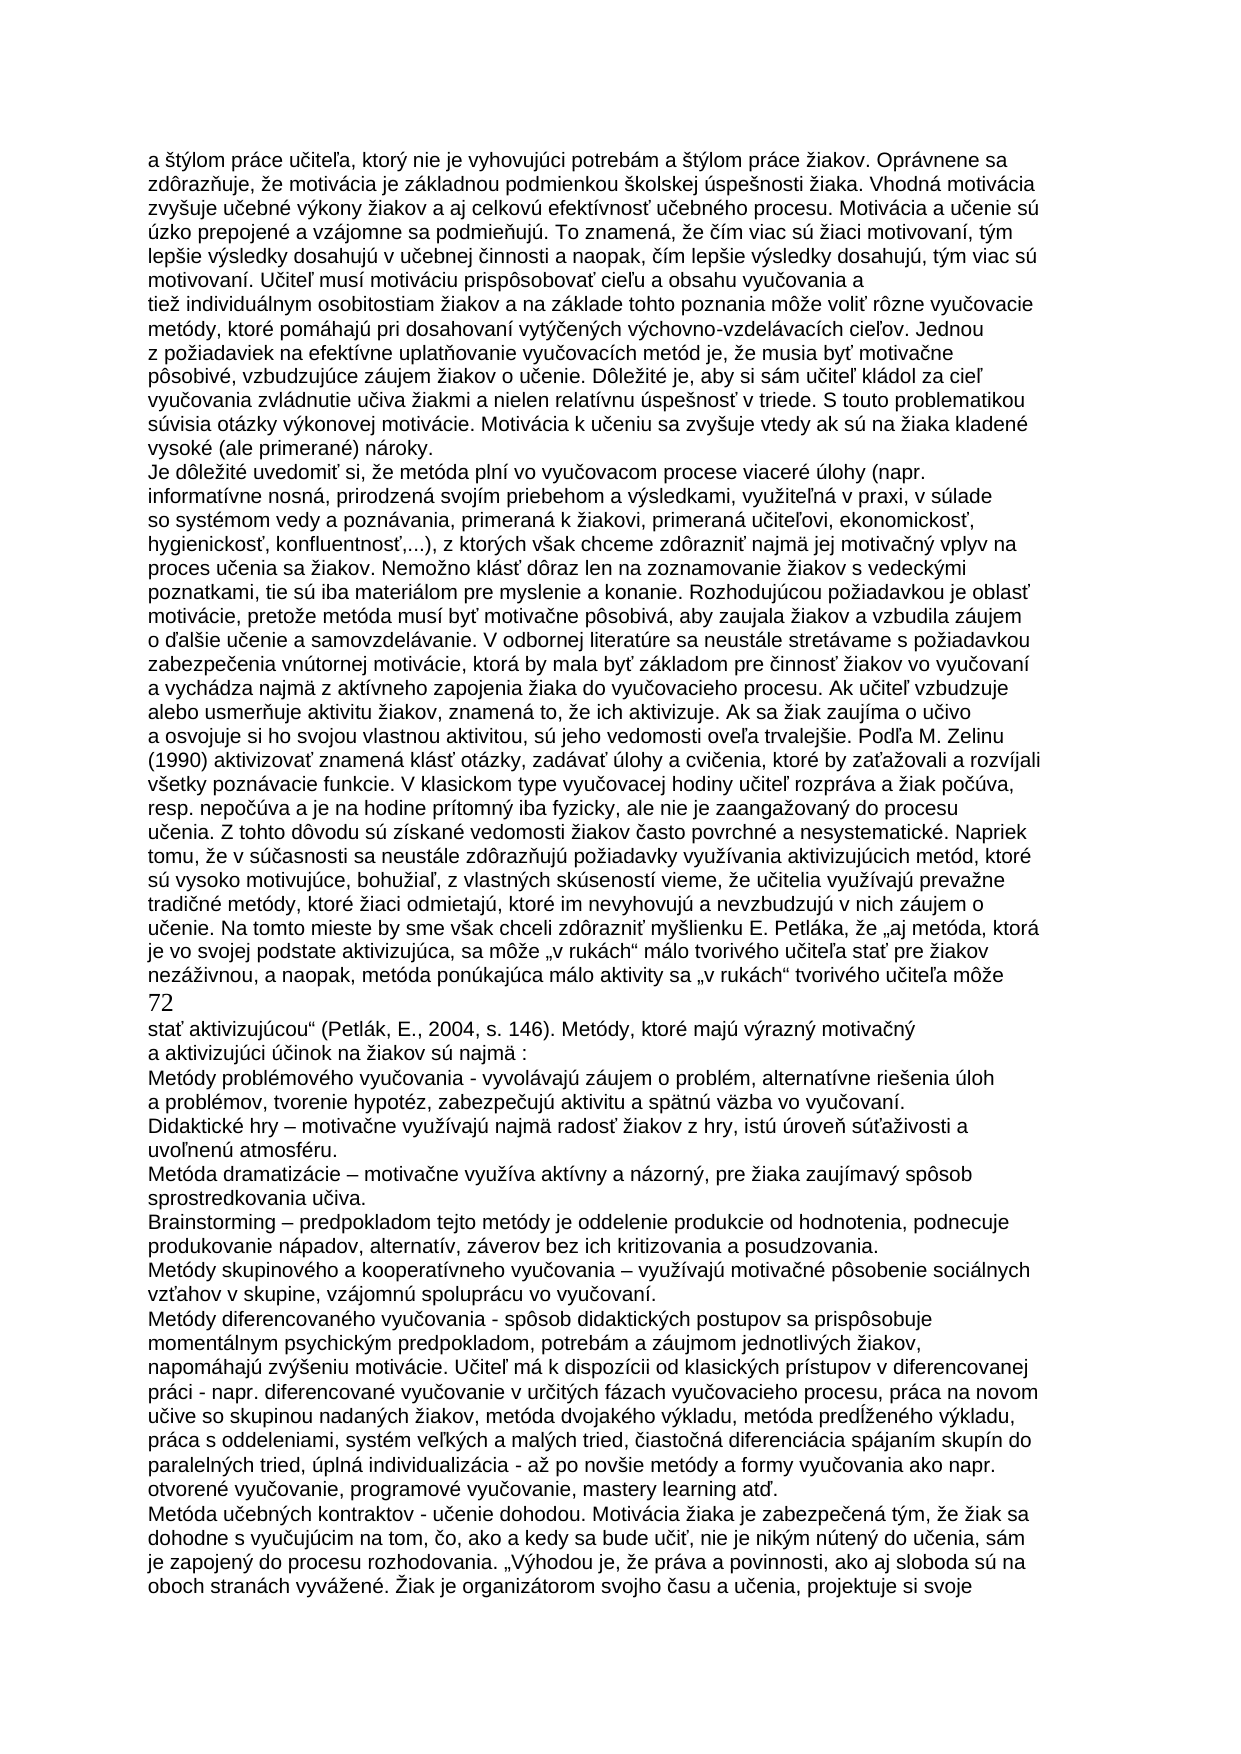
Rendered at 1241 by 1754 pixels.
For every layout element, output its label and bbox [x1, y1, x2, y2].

text [148, 1017, 1093, 1597]
text [148, 148, 1093, 1017]
